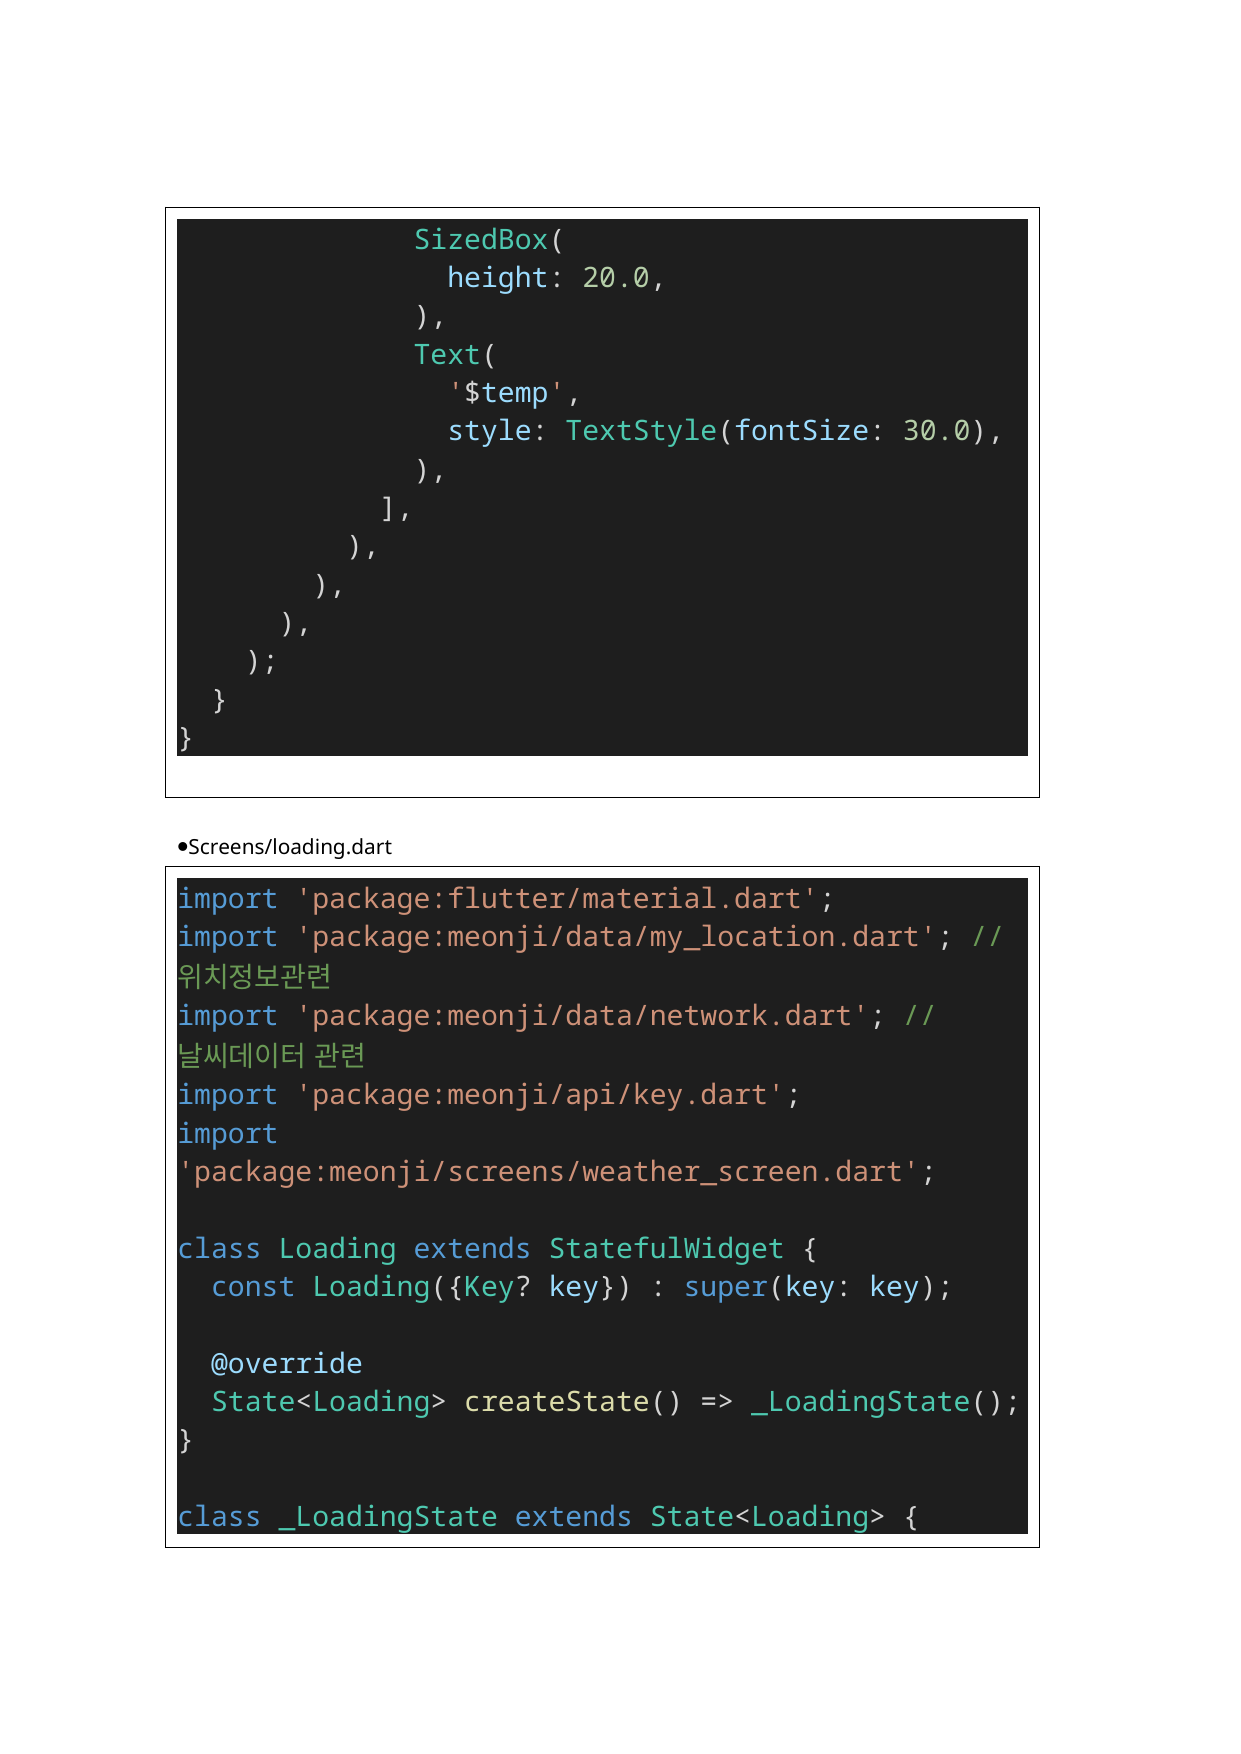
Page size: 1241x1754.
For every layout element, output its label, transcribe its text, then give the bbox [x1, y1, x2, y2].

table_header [166, 867, 1039, 1546]
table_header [166, 208, 1039, 797]
text ⦁Screens/loading.dart [177, 832, 1063, 860]
